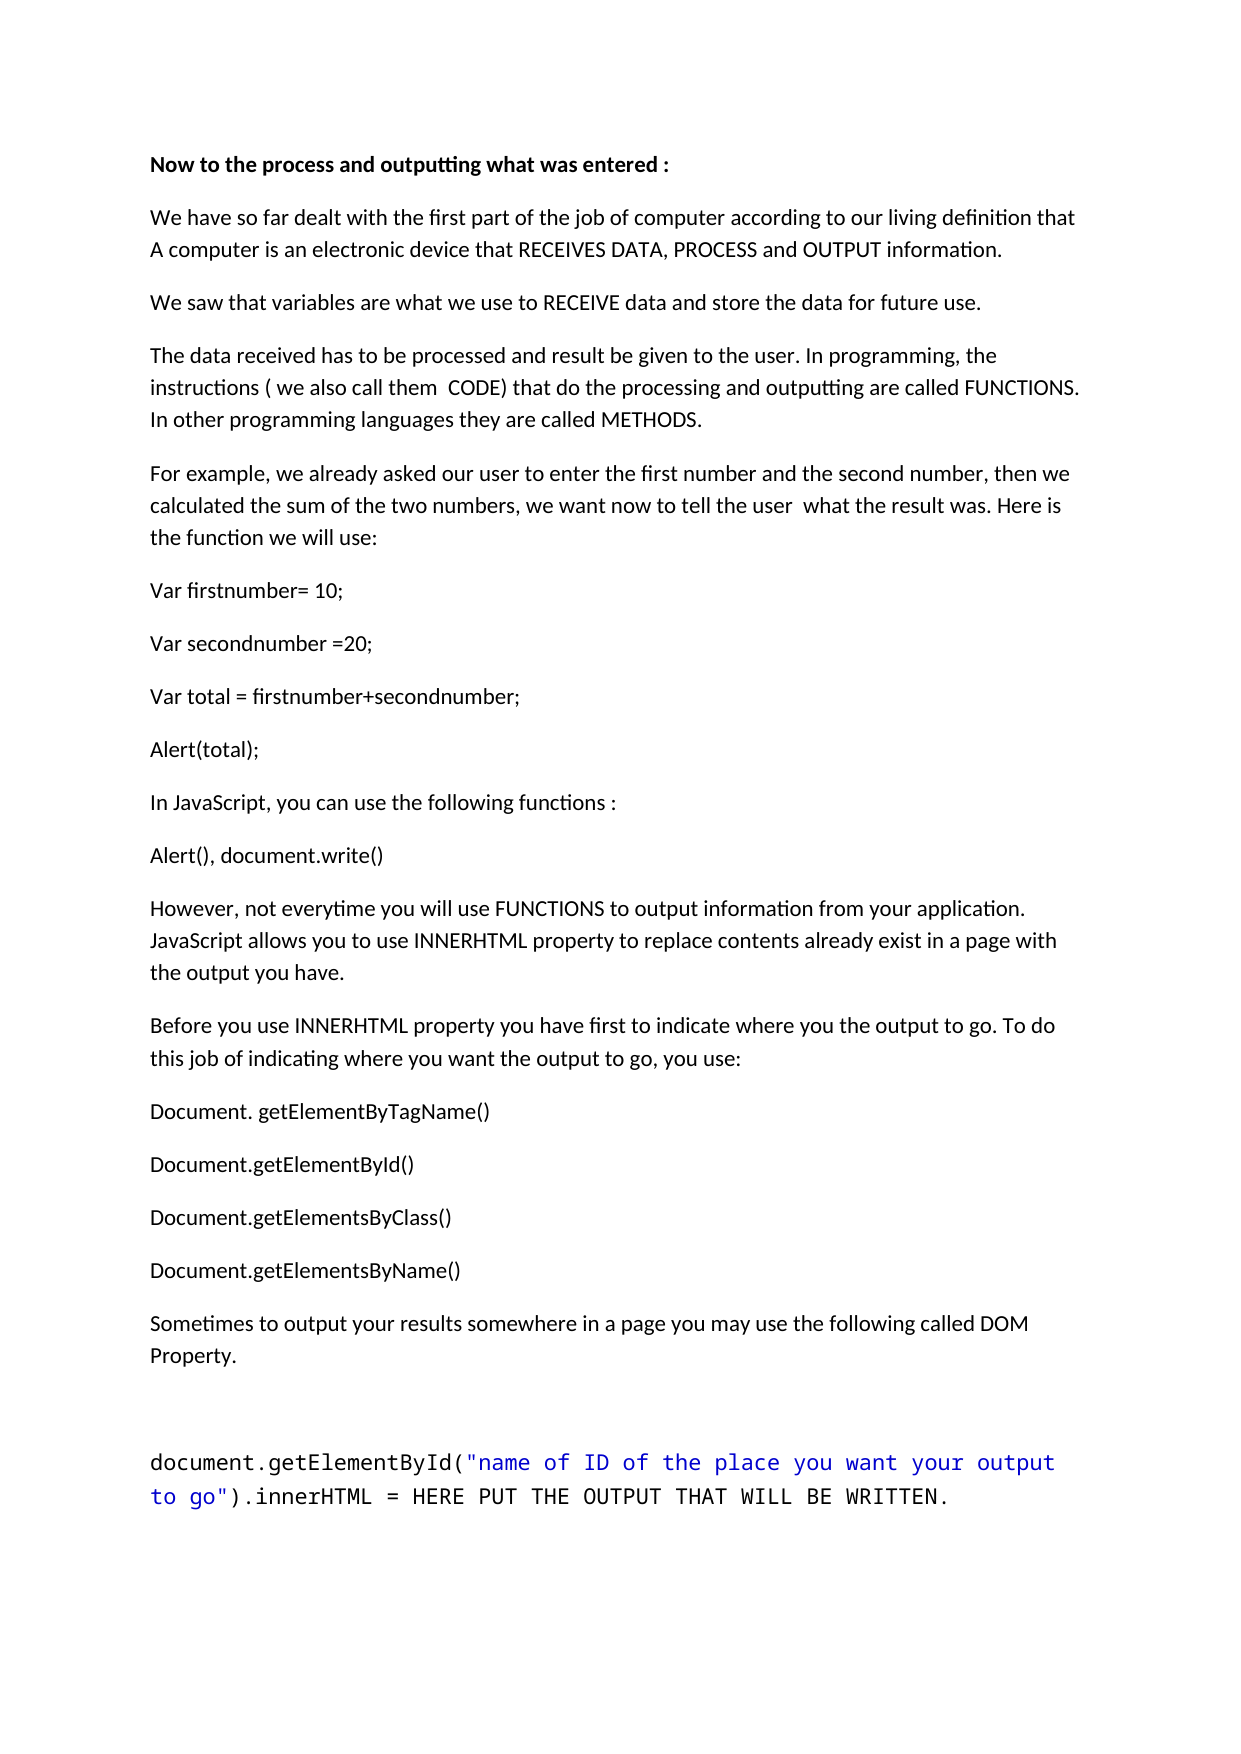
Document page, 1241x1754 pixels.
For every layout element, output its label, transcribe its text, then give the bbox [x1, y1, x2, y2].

text Alert(), document.write() [150, 841, 1090, 869]
text For example, we already asked our user to enter the first number and the second number, then we calculated the sum of the two numbers, we want now to tell the user what the result was. Here is the function we will use: [150, 459, 1090, 551]
text We have so far dealt with the first part of the job of computer according to our living definition that A computer is an electronic device that RECEIVES DATA, PROCESS and OUTPUT information. [150, 203, 1090, 263]
text However, not everytime you will use FUNCTIONS to output information from your application. JavaScript allows you to use INNERHTML property to replace contents already exist in a page with the output you have. [150, 894, 1090, 987]
text Document.getElementsByClass() [150, 1203, 1090, 1231]
text We saw that variables are what we use to RECEIVE data and store the data for future use. [150, 288, 1090, 316]
text document.getElementById("name of ID of the place you want your output to go").innerHTML = HERE PUT THE OUTPUT THAT WILL BE WRITTEN. [150, 1447, 1090, 1511]
text Var firstnumber= 10; [150, 576, 1090, 604]
text In JavaScript, you can use the following functions : [150, 788, 1090, 816]
text Var total = firstnumber+secondnumber; [150, 682, 1090, 710]
text Before you use INNERHTML property you have first to indicate where you the output to go. To do this job of indicating where you want the output to go, you use: [150, 1012, 1090, 1072]
text Document. getElementByTagName() [150, 1097, 1090, 1125]
text Document.getElementById() [150, 1150, 1090, 1178]
text The data received has to be processed and result be given to the user. In programming, the instructions ( we also call them CODE) that do the processing and outputting are called FUNCTIONS. In other programming languages they are called METHODS. [150, 341, 1090, 434]
text Var secondnumber =20; [150, 629, 1090, 657]
text Alert(total); [150, 735, 1090, 763]
text Sometimes to output your results somewhere in a page you may use the following called DOM Property. [150, 1309, 1090, 1369]
text Document.getElementsByName() [150, 1256, 1090, 1284]
text Now to the process and outputting what was entered : [150, 150, 1090, 178]
